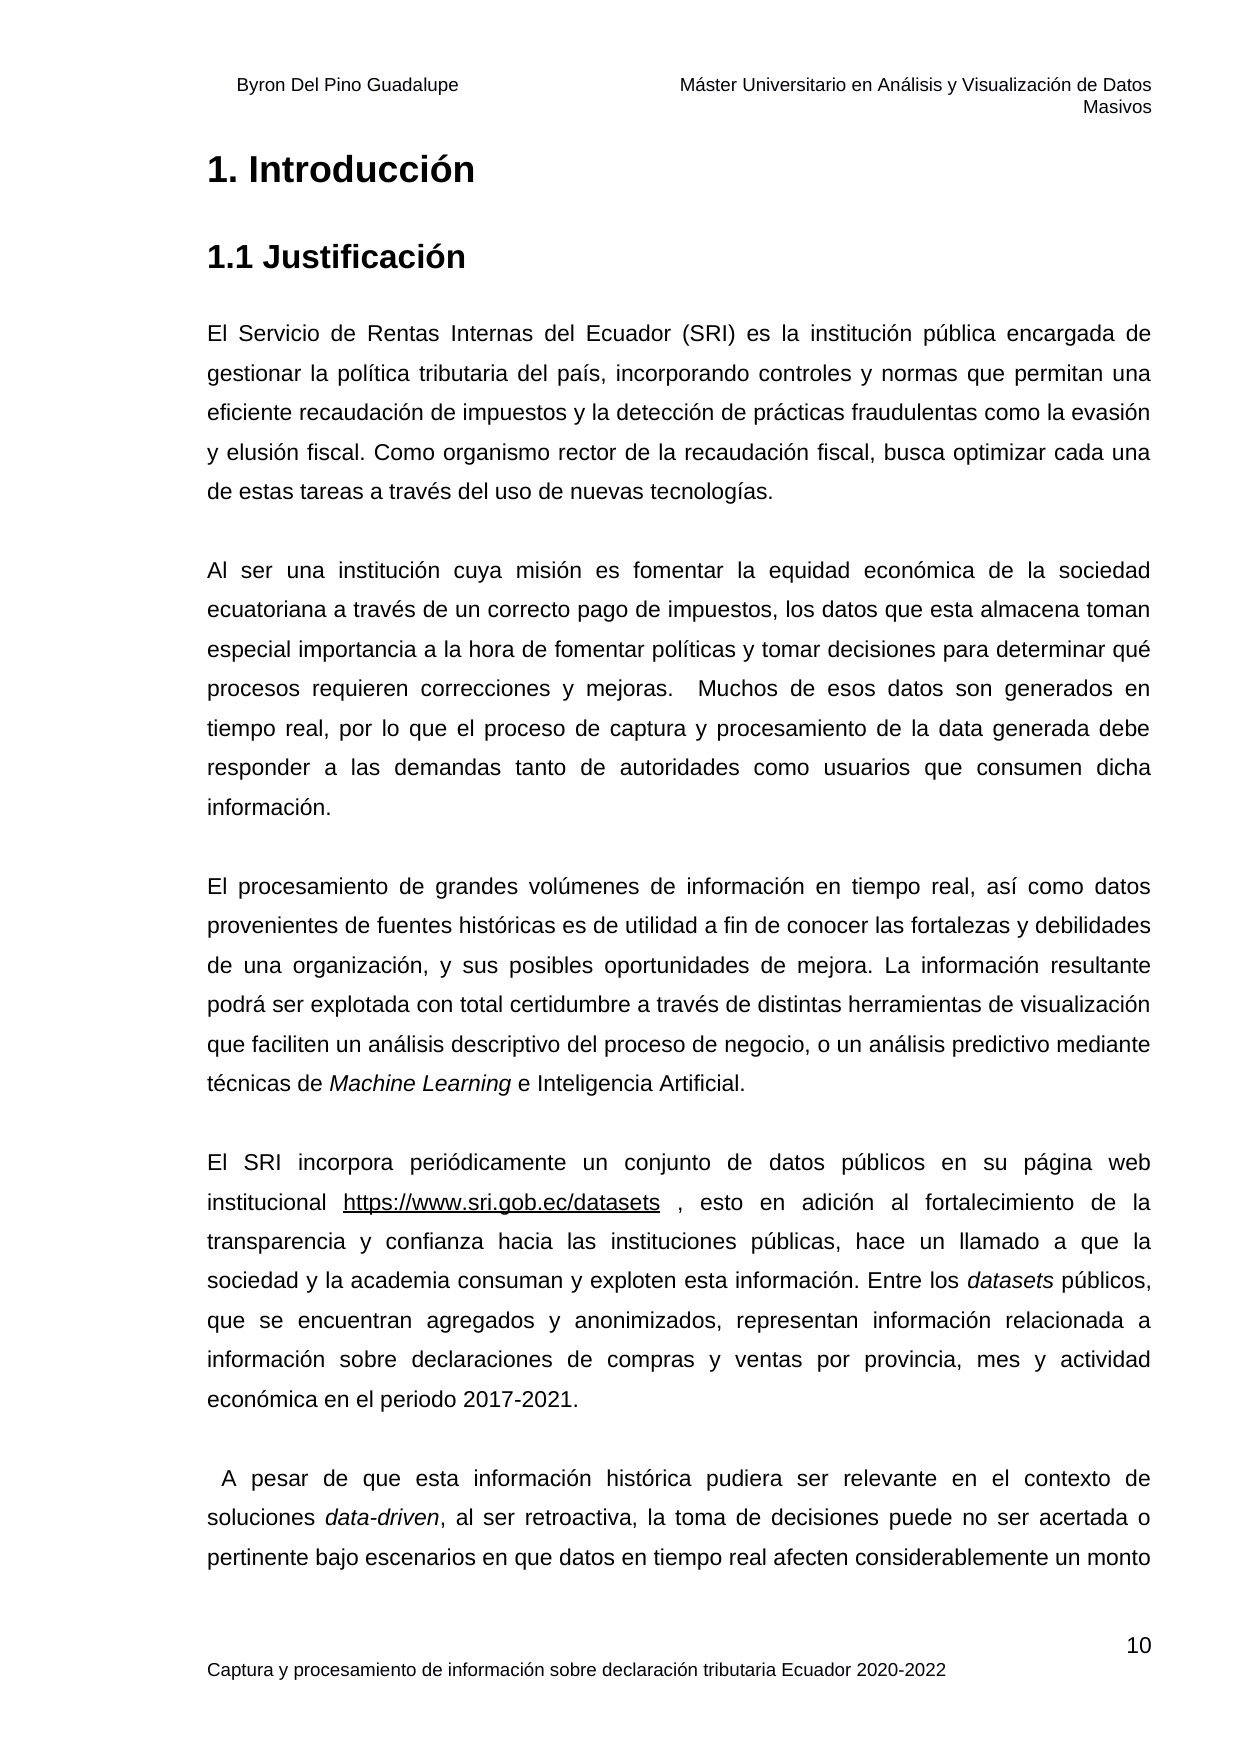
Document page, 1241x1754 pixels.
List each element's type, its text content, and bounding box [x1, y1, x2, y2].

subtitle 1.1 Justificación [207, 237, 1152, 276]
subtitle 1. Introducción [207, 148, 1152, 191]
text El procesamiento de grandes volúmenes de información en tiempo real, así como datos provenientes de fuentes históricas es de utilidad a fin de conocer las fortalezas y debilidades de una organización, y sus posibles oportunidades de mejora. La información resultante podrá ser explotada con total certidumbre a través de distintas herramientas de visualización que faciliten un análisis descriptivo del proceso de negocio, o un análisis predictivo mediante técnicas de Machine Learning e Inteligencia Artificial. [207, 873, 1152, 1096]
text Al ser una institución cuya misión es fomentar la equidad económica de la sociedad ecuatoriana a través de un correcto pago de impuestos, los datos que esta almacena toman especial importancia a la hora de fomentar políticas y tomar decisiones para determinar qué procesos requieren correcciones y mejoras. Muchos de esos datos son generados en tiempo real, por lo que el proceso de captura y procesamiento de la data generada debe responder a las demandas tanto de autoridades como usuarios que consumen dicha información. [207, 557, 1152, 820]
text El Servicio de Rentas Internas del Ecuador (SRI) es la institución pública encargada de gestionar la política tributaria del país, incorporando controles y normas que permitan una eficiente recaudación de impuestos y la detección de prácticas fraudulentas como la evasión y elusión fiscal. Como organismo rector de la recaudación fiscal, busca optimizar cada una de estas tareas a través del uso de nuevas tecnologías. [207, 320, 1152, 504]
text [207, 1465, 1152, 1570]
text El SRI incorpora periódicamente un conjunto de datos públicos en su página web institucional https://www.sri.gob.ec/datasets , esto en adición al fortalecimiento de la transparencia y confianza hacia las instituciones públicas, hace un llamado a que la sociedad y la academia consuman y exploten esta información. Entre los datasets públicos, que se encuentran agregados y anonimizados, representan información relacionada a información sobre declaraciones de compras y ventas por provincia, mes y actividad económica en el periodo 2017-2021. [207, 1149, 1152, 1412]
